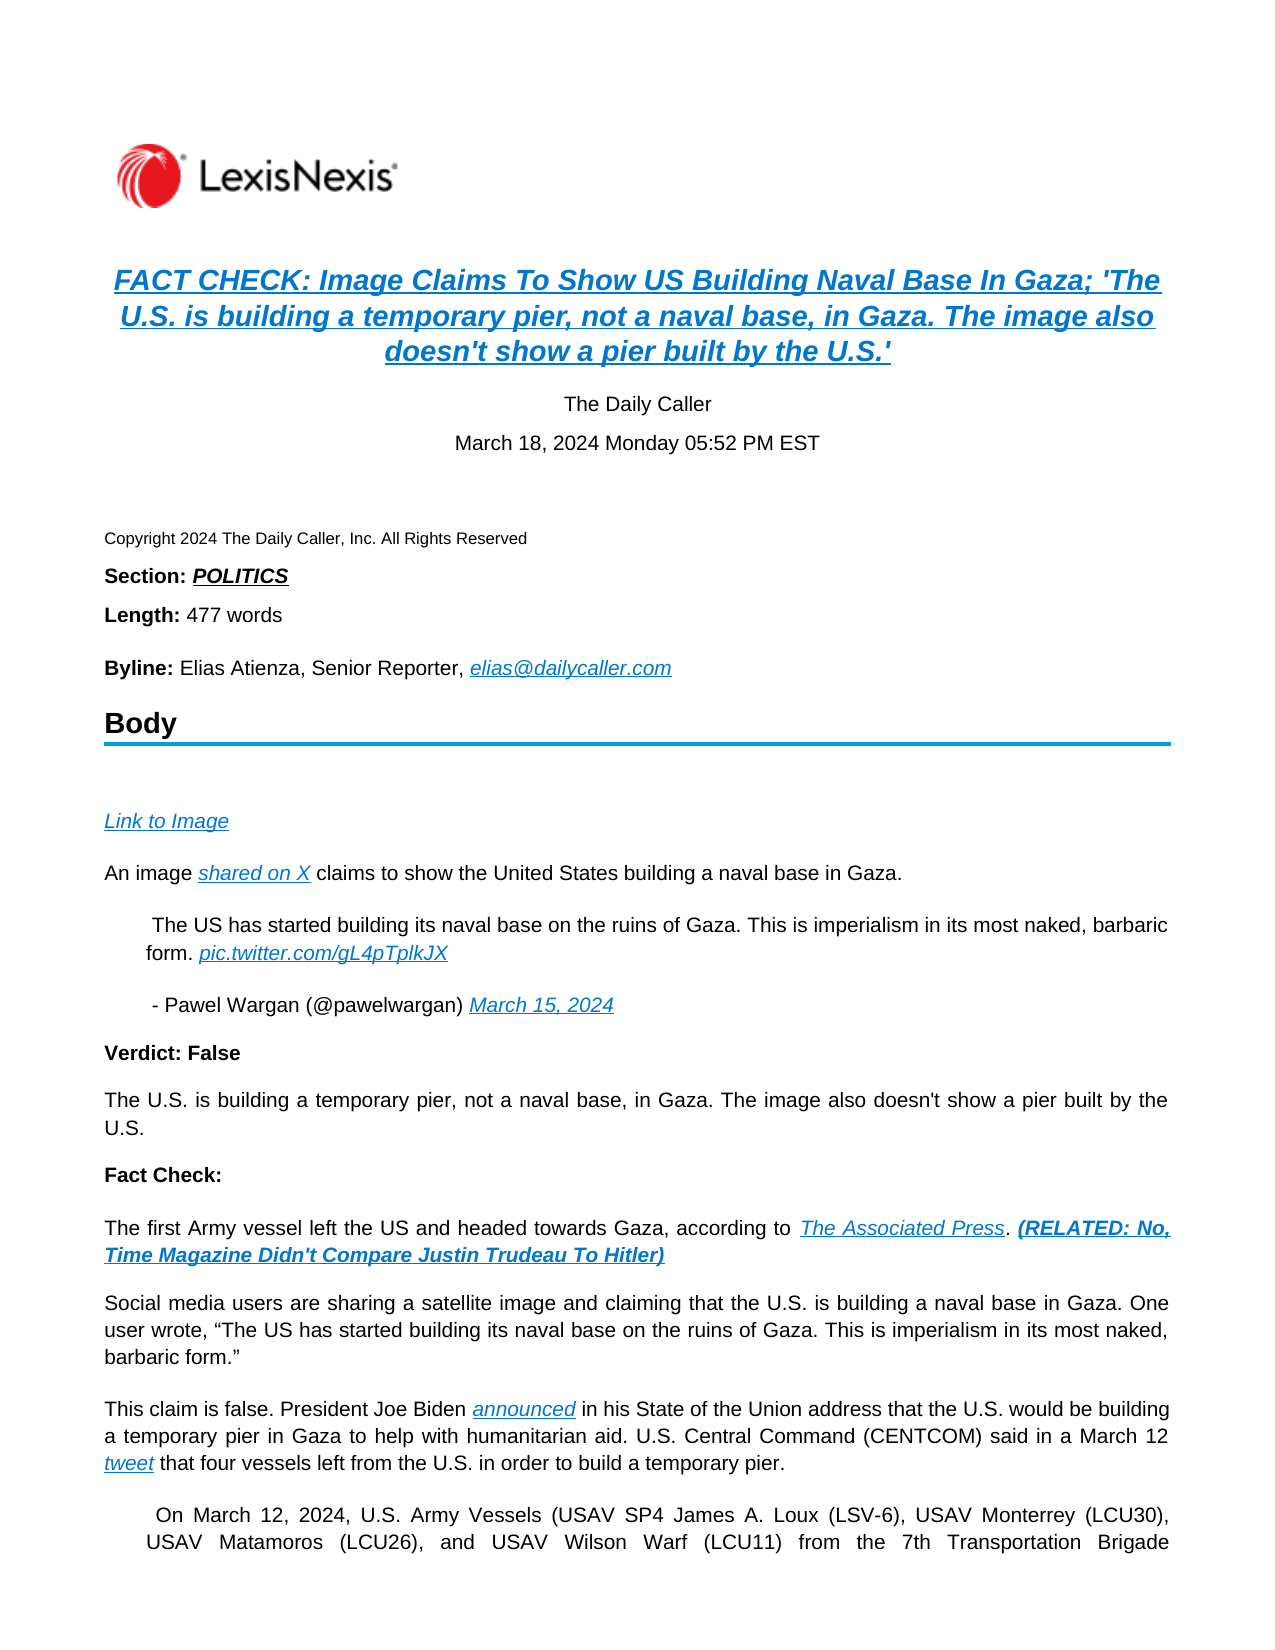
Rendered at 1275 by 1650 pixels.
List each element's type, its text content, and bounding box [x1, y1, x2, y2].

text The U.S. is building a temporary pier, not a naval base, in Gaza. The image also doesn't show a pier built by the U.S. [104, 1085, 1171, 1139]
text The first Army vessel left the US and headed towards Gaza, according to The Associated Press. (RELATED: No, Time Magazine Didn't Compare Justin Trudeau To Hitler) [104, 1212, 1171, 1266]
text Social media users are sharing a satellite image and claiming that the U.S. is building a naval base in Gaza. One user wrote, “The US has started building its naval base on the ruins of Gaza. This is imperialism in its most naked, barbaric form.” [104, 1287, 1171, 1368]
text Fact Check: [104, 1160, 1171, 1187]
text March 18, 2024 Monday 05:52 PM EST [104, 428, 1171, 455]
text Byline: Elias Atienza, Senior Reporter, elias@dailycaller.com [104, 652, 1171, 679]
text Verdict: False [104, 1037, 1171, 1064]
text Body [104, 704, 1171, 740]
text Section: POLITICS [104, 561, 1171, 588]
text An image shared on X claims to show the United States building a naval base in Gaza. [104, 858, 1171, 885]
subtitle FACT CHECK: Image Claims To Show US Building Naval Base In Gaza; 'The U.S. is building a temporary pier, not a naval base, in Gaza. The image also doesn't show a pier built by the U.S.' [104, 261, 1171, 368]
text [146, 1500, 1171, 1554]
text Length: 477 words [104, 600, 1171, 627]
text - Pawel Wargan (@pawelwargan) March 15, 2024 [146, 989, 1171, 1016]
text The US has started building its naval base on the ruins of Gaza. This is imperialism in its most naked, barbaric form. pic.twitter.com/gL4pTplkJX [146, 910, 1171, 964]
picture [104, 144, 412, 208]
text This claim is false. President Joe Biden announced in his State of the Union address that the U.S. would be building a temporary pier in Gaza to help with humanitarian aid. U.S. Central Command (CENTCOM) said in a March 12 tweet that four vessels left from the U.S. in order to build a temporary pier. [104, 1393, 1171, 1475]
text Link to Image [104, 806, 1171, 833]
text Copyright 2024 The Daily Caller, Inc. All Rights Reserved [104, 496, 1171, 548]
text The Daily Caller [104, 388, 1171, 416]
